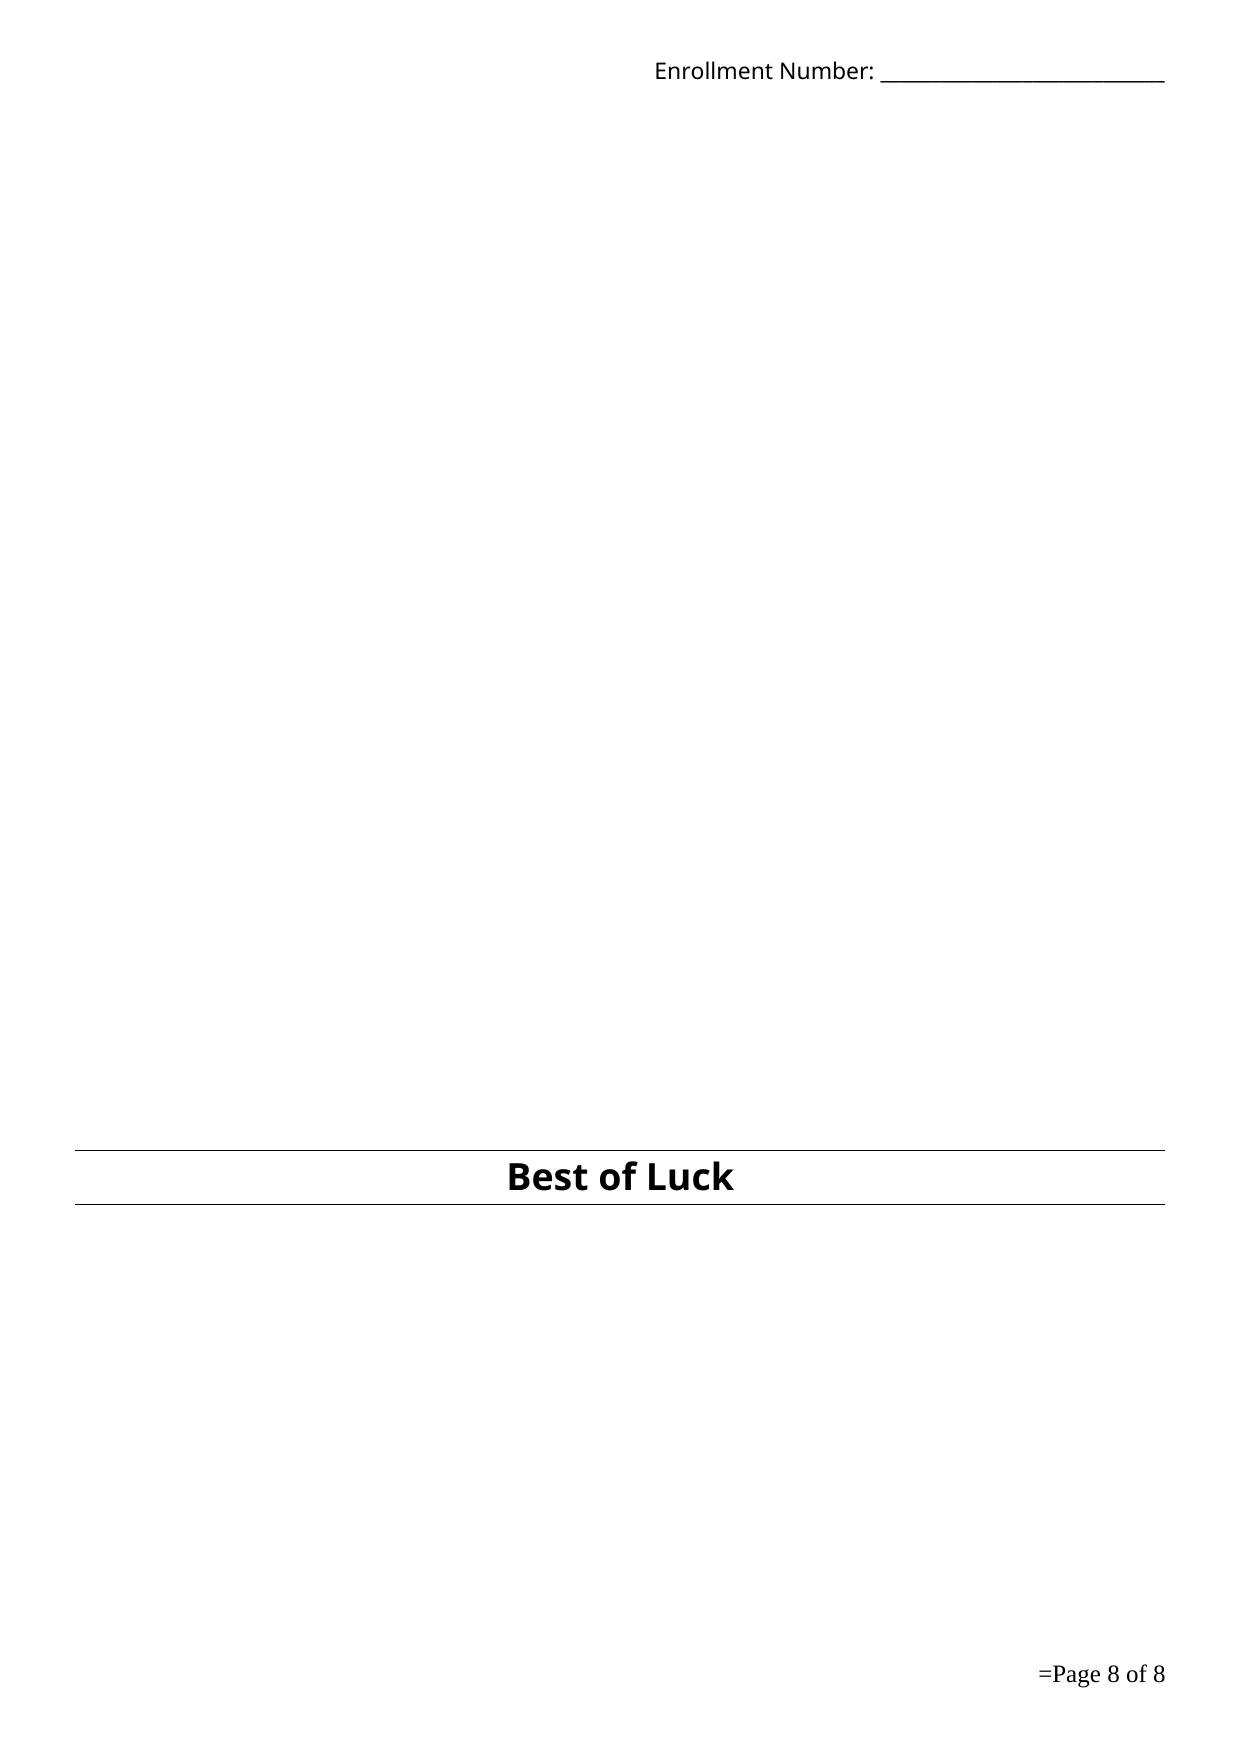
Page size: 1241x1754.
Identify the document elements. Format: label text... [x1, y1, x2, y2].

text Best of Luck [75, 1151, 1165, 1204]
